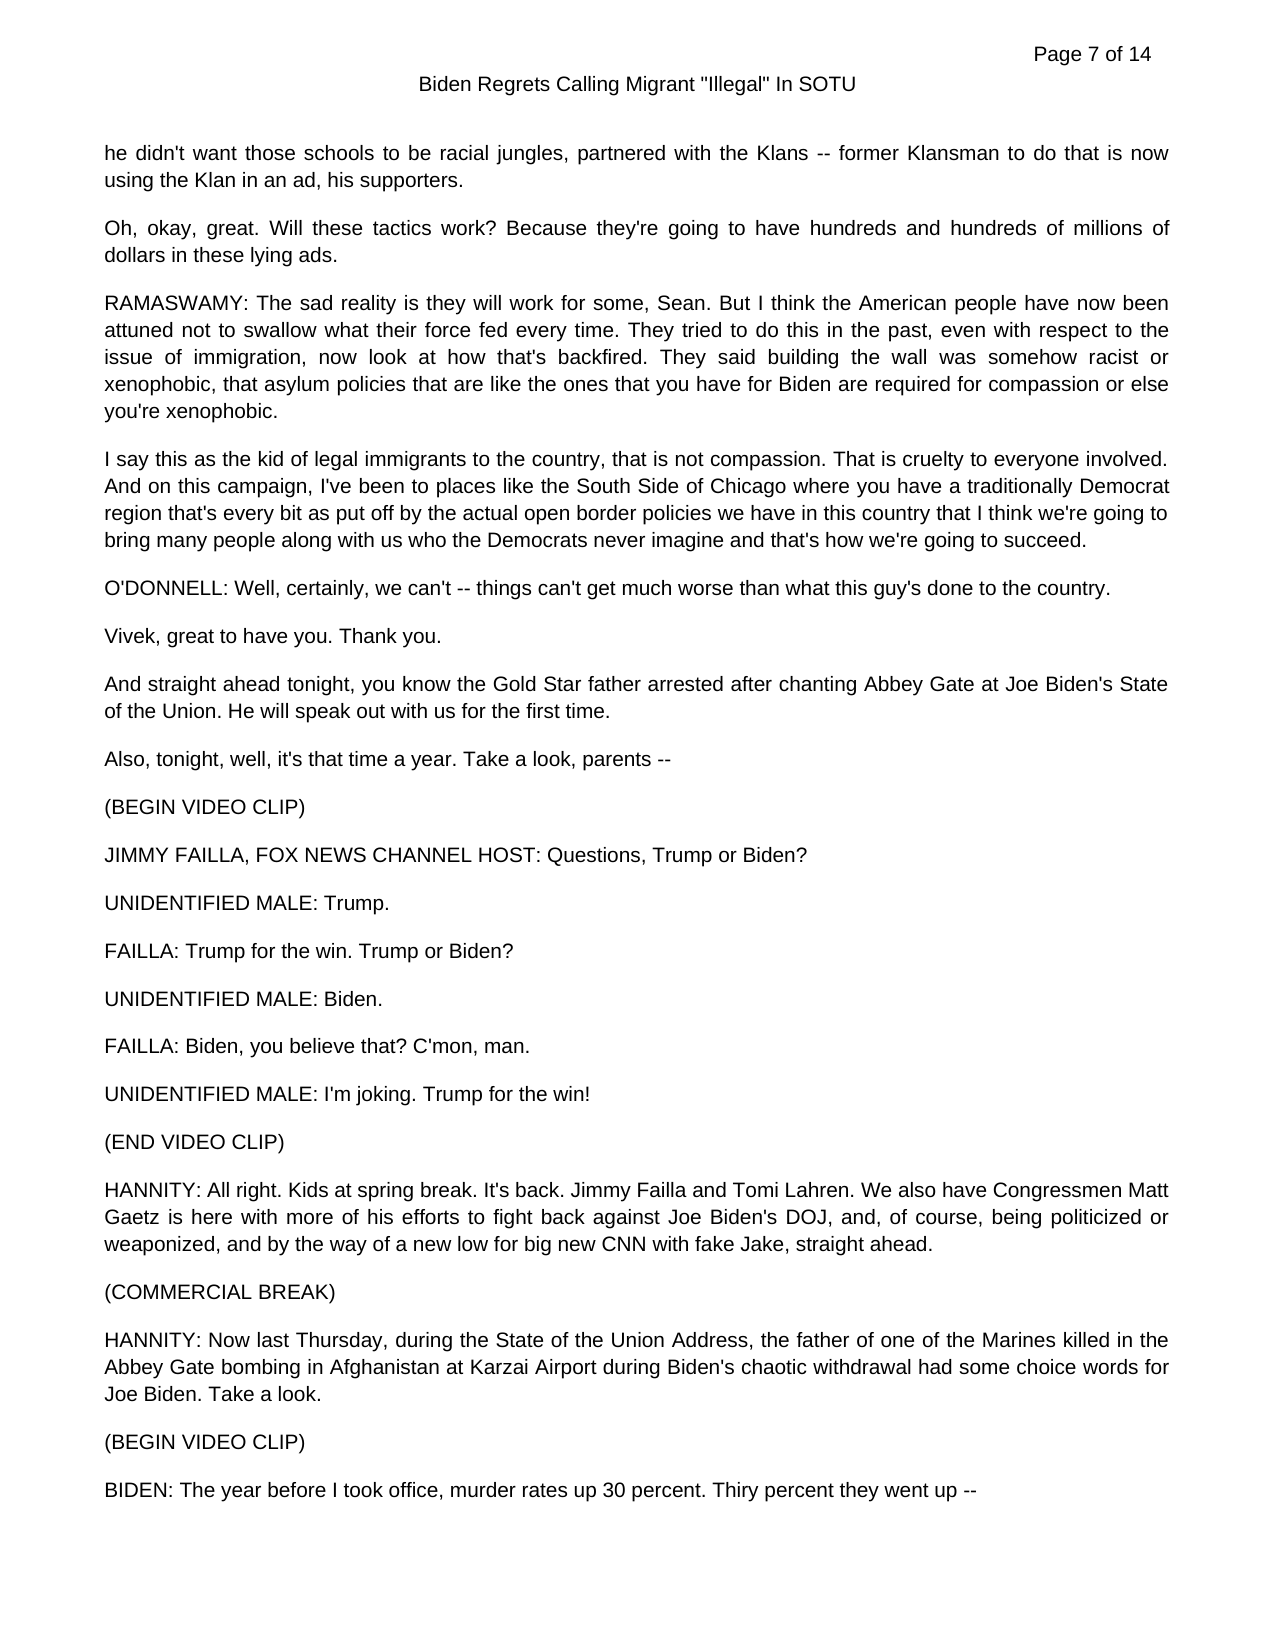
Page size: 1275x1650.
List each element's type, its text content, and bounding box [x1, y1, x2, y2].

text FAILLA: Trump for the win. Trump or Biden? [104, 935, 1171, 962]
text (END VIDEO CLIP) [104, 1127, 1171, 1154]
text HANNITY: Now last Thursday, during the State of the Union Address, the father of one of the Marines killed in the Abbey Gate bombing in Afghanistan at Karzai Airport during Biden's chaotic withdrawal had some choice words for Joe Biden. Take a look. [104, 1325, 1171, 1406]
text Vivek, great to have you. Thank you. [104, 621, 1171, 648]
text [104, 137, 1171, 192]
text FAILLA: Biden, you believe that? C'mon, man. [104, 1031, 1171, 1058]
text BIDEN: The year before I took office, murder rates up 30 percent. Thiry percent they went up -- [104, 1475, 1171, 1502]
text I say this as the kid of legal immigrants to the country, that is not compassion. That is cruelty to everyone involved. And on this campaign, I've been to places like the South Side of Chicago where you have a traditionally Democrat region that's every bit as put off by the actual open border policies we have in this country that I think we're going to bring many people along with us who the Democrats never imagine and that's how we're going to succeed. [104, 444, 1171, 552]
text Oh, okay, great. Will these tactics work? Because they're going to have hundreds and hundreds of millions of dollars in these lying ads. [104, 212, 1171, 267]
text RAMASWAMY: The sad reality is they will work for some, Sean. But I think the American people have now been attuned not to swallow what their force fed every time. They tried to do this in the past, even with respect to the issue of immigration, now look at how that's backfired. They said building the wall was somehow racist or xenophobic, that asylum policies that are like the ones that you have for Biden are required for compassion or else you're xenophobic. [104, 287, 1171, 423]
text (BEGIN VIDEO CLIP) [104, 792, 1171, 819]
text (BEGIN VIDEO CLIP) [104, 1427, 1171, 1454]
text O'DONNELL: Well, certainly, we can't -- things can't get much worse than what this guy's done to the country. [104, 573, 1171, 600]
text JIMMY FAILLA, FOX NEWS CHANNEL HOST: Questions, Trump or Biden? [104, 839, 1171, 867]
text UNIDENTIFIED MALE: Trump. [104, 887, 1171, 914]
text (COMMERCIAL BREAK) [104, 1277, 1171, 1304]
text HANNITY: All right. Kids at spring break. It's back. Jimmy Failla and Tomi Lahren. We also have Congressmen Matt Gaetz is here with more of his efforts to fight back against Joe Biden's DOJ, and, of course, being politicized or weaponized, and by the way of a new low for big new CNN with fake Jake, straight ahead. [104, 1175, 1171, 1256]
text UNIDENTIFIED MALE: Biden. [104, 983, 1171, 1010]
text And straight ahead tonight, you know the Gold Star father arrested after chanting Abbey Gate at Joe Biden's State of the Union. He will speak out with us for the first time. [104, 669, 1171, 723]
text UNIDENTIFIED MALE: I'm joking. Trump for the win! [104, 1079, 1171, 1106]
text Also, tonight, well, it's that time a year. Take a look, parents -- [104, 744, 1171, 771]
